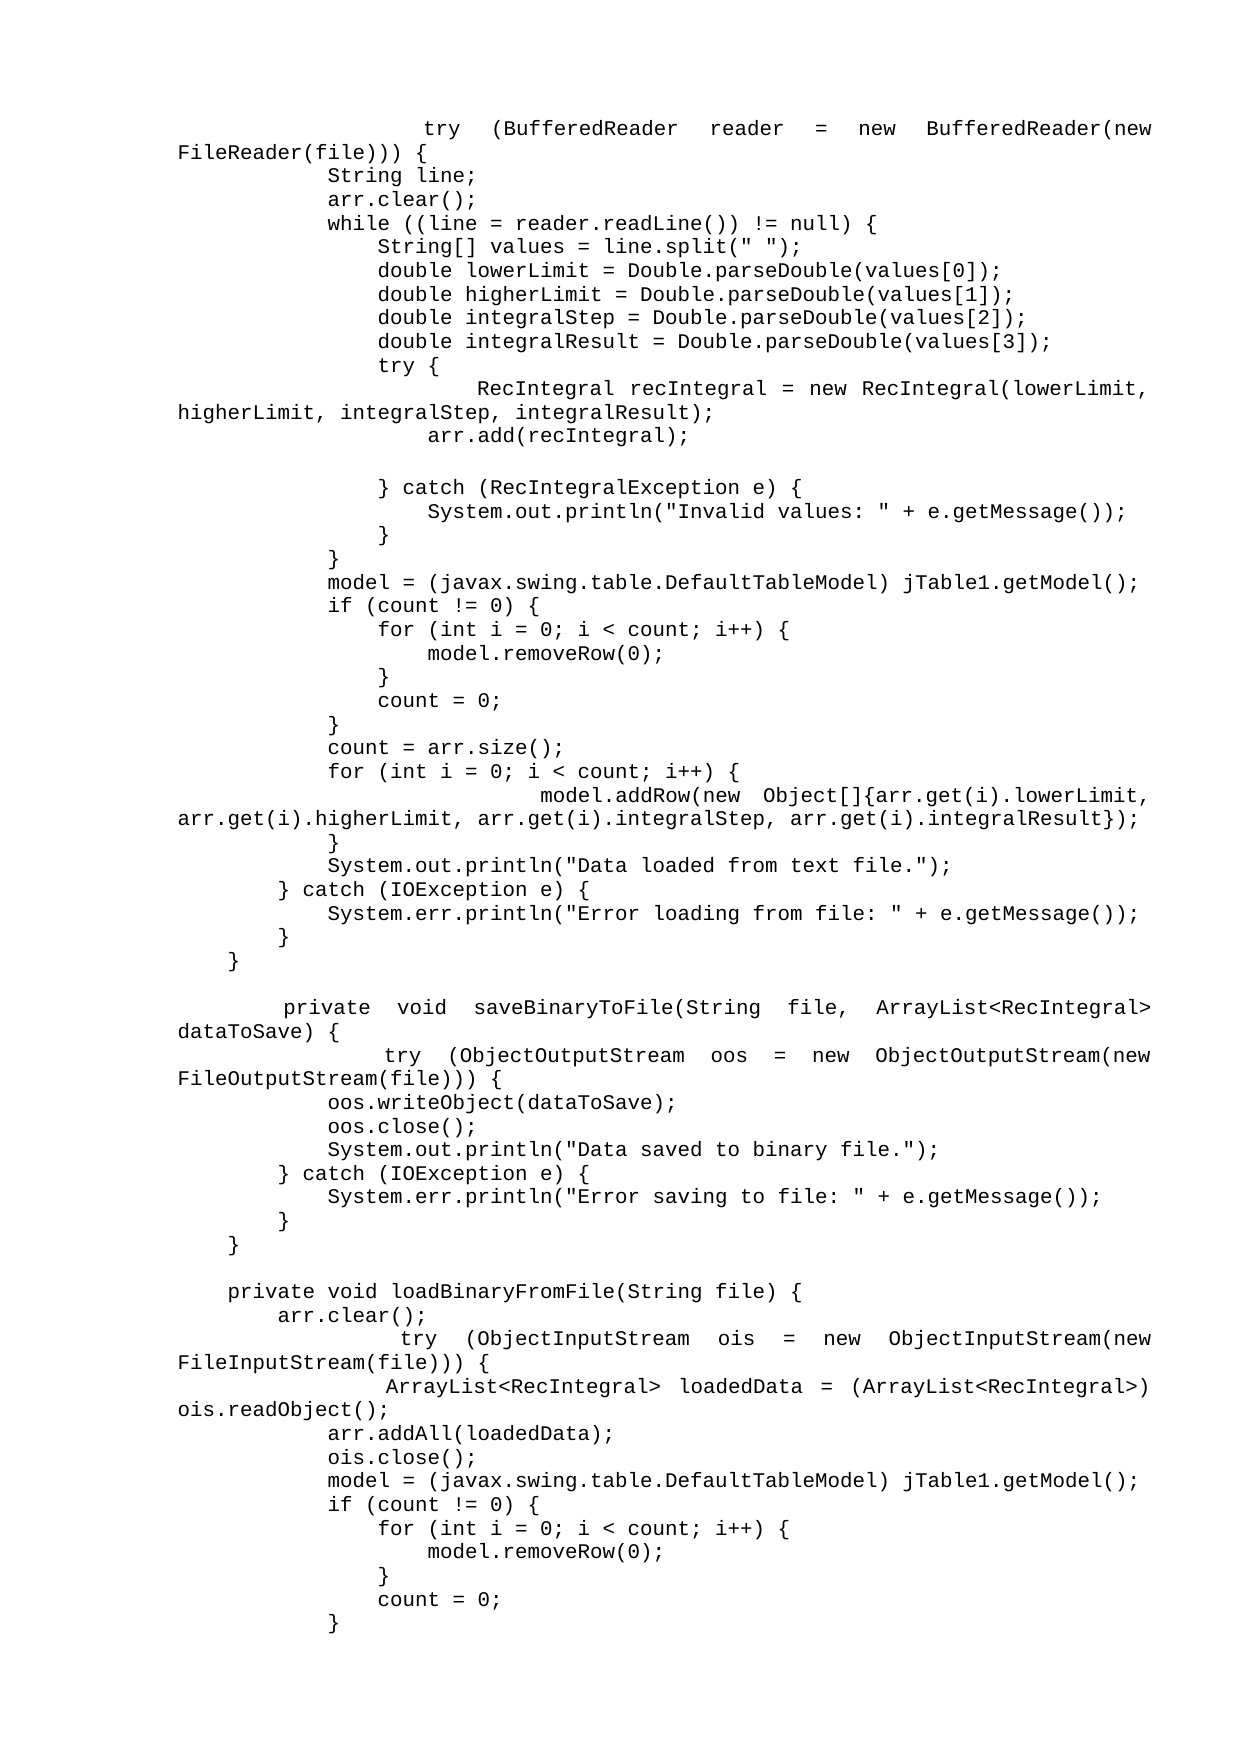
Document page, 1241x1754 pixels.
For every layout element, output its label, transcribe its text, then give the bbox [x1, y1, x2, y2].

text count = 0; [177, 1588, 1152, 1612]
text if (count != 0) { [177, 1494, 1152, 1518]
text System.out.println("Data loaded from text file."); [177, 856, 1152, 879]
text arr.clear(); [177, 189, 1152, 213]
text arr.clear(); [177, 1305, 1152, 1328]
text } [177, 666, 1152, 690]
text ArrayList<RecIntegral> loadedData = (ArrayList<RecIntegral>) ois.readObject(); [177, 1376, 1152, 1423]
text double lowerLimit = Double.parseDouble(values[0]); [177, 260, 1152, 284]
text ois.close(); [177, 1447, 1152, 1470]
text arr.add(recIntegral); [177, 426, 1152, 449]
text try { [177, 354, 1152, 378]
text for (int i = 0; i < count; i++) { [177, 761, 1152, 784]
text try (ObjectInputStream ois = new ObjectInputStream(new FileInputStream(file))) { [177, 1328, 1152, 1376]
text String line; [177, 165, 1152, 189]
text } [177, 926, 1152, 950]
text count = 0; [177, 690, 1152, 714]
text } [177, 1612, 1152, 1636]
text for (int i = 0; i < count; i++) { [177, 1518, 1152, 1541]
text arr.addAll(loadedData); [177, 1423, 1152, 1447]
text System.err.println("Error saving to file: " + e.getMessage()); [177, 1187, 1152, 1210]
text } [177, 1565, 1152, 1588]
text } [177, 1234, 1152, 1257]
text } [177, 524, 1152, 548]
text count = arr.size(); [177, 737, 1152, 761]
text try (ObjectOutputStream oos = new ObjectOutputStream(new FileOutputStream(file))) { [177, 1045, 1152, 1092]
text RecIntegral recIntegral = new RecIntegral(lowerLimit, higherLimit, integralStep, integralResult); [177, 378, 1152, 426]
text model = (javax.swing.table.DefaultTableModel) jTable1.getModel(); [177, 1470, 1152, 1494]
text if (count != 0) { [177, 595, 1152, 619]
text double integralResult = Double.parseDouble(values[3]); [177, 331, 1152, 354]
text } [177, 950, 1152, 974]
text private void loadBinaryFromFile(String file) { [177, 1281, 1152, 1305]
text } catch (IOException e) { [177, 879, 1152, 903]
text model.removeRow(0); [177, 1541, 1152, 1565]
text } [177, 548, 1152, 572]
text while ((line = reader.readLine()) != null) { [177, 213, 1152, 236]
text } catch (RecIntegralException e) { [177, 477, 1152, 501]
text double higherLimit = Double.parseDouble(values[1]); [177, 284, 1152, 307]
text model.addRow(new Object[]{arr.get(i).lowerLimit, arr.get(i).higherLimit, arr.get(i).integralStep, arr.get(i).integralResult}); [177, 784, 1152, 832]
text } catch (IOException e) { [177, 1163, 1152, 1187]
text } [177, 714, 1152, 737]
text for (int i = 0; i < count; i++) { [177, 619, 1152, 643]
text String[] values = line.split(" "); [177, 236, 1152, 260]
text model = (javax.swing.table.DefaultTableModel) jTable1.getModel(); [177, 572, 1152, 595]
text System.out.println("Data saved to binary file."); [177, 1139, 1152, 1163]
text System.err.println("Error loading from file: " + e.getMessage()); [177, 903, 1152, 926]
text oos.writeObject(dataToSave); [177, 1092, 1152, 1116]
text model.removeRow(0); [177, 643, 1152, 666]
text System.out.println("Invalid values: " + e.getMessage()); [177, 501, 1152, 524]
text try (BufferedReader reader = new BufferedReader(new FileReader(file))) { [177, 118, 1152, 165]
text } [177, 1210, 1152, 1234]
text oos.close(); [177, 1116, 1152, 1139]
text } [177, 832, 1152, 856]
text private void saveBinaryToFile(String file, ArrayList<RecIntegral> dataToSave) { [177, 997, 1152, 1045]
text double integralStep = Double.parseDouble(values[2]); [177, 307, 1152, 331]
